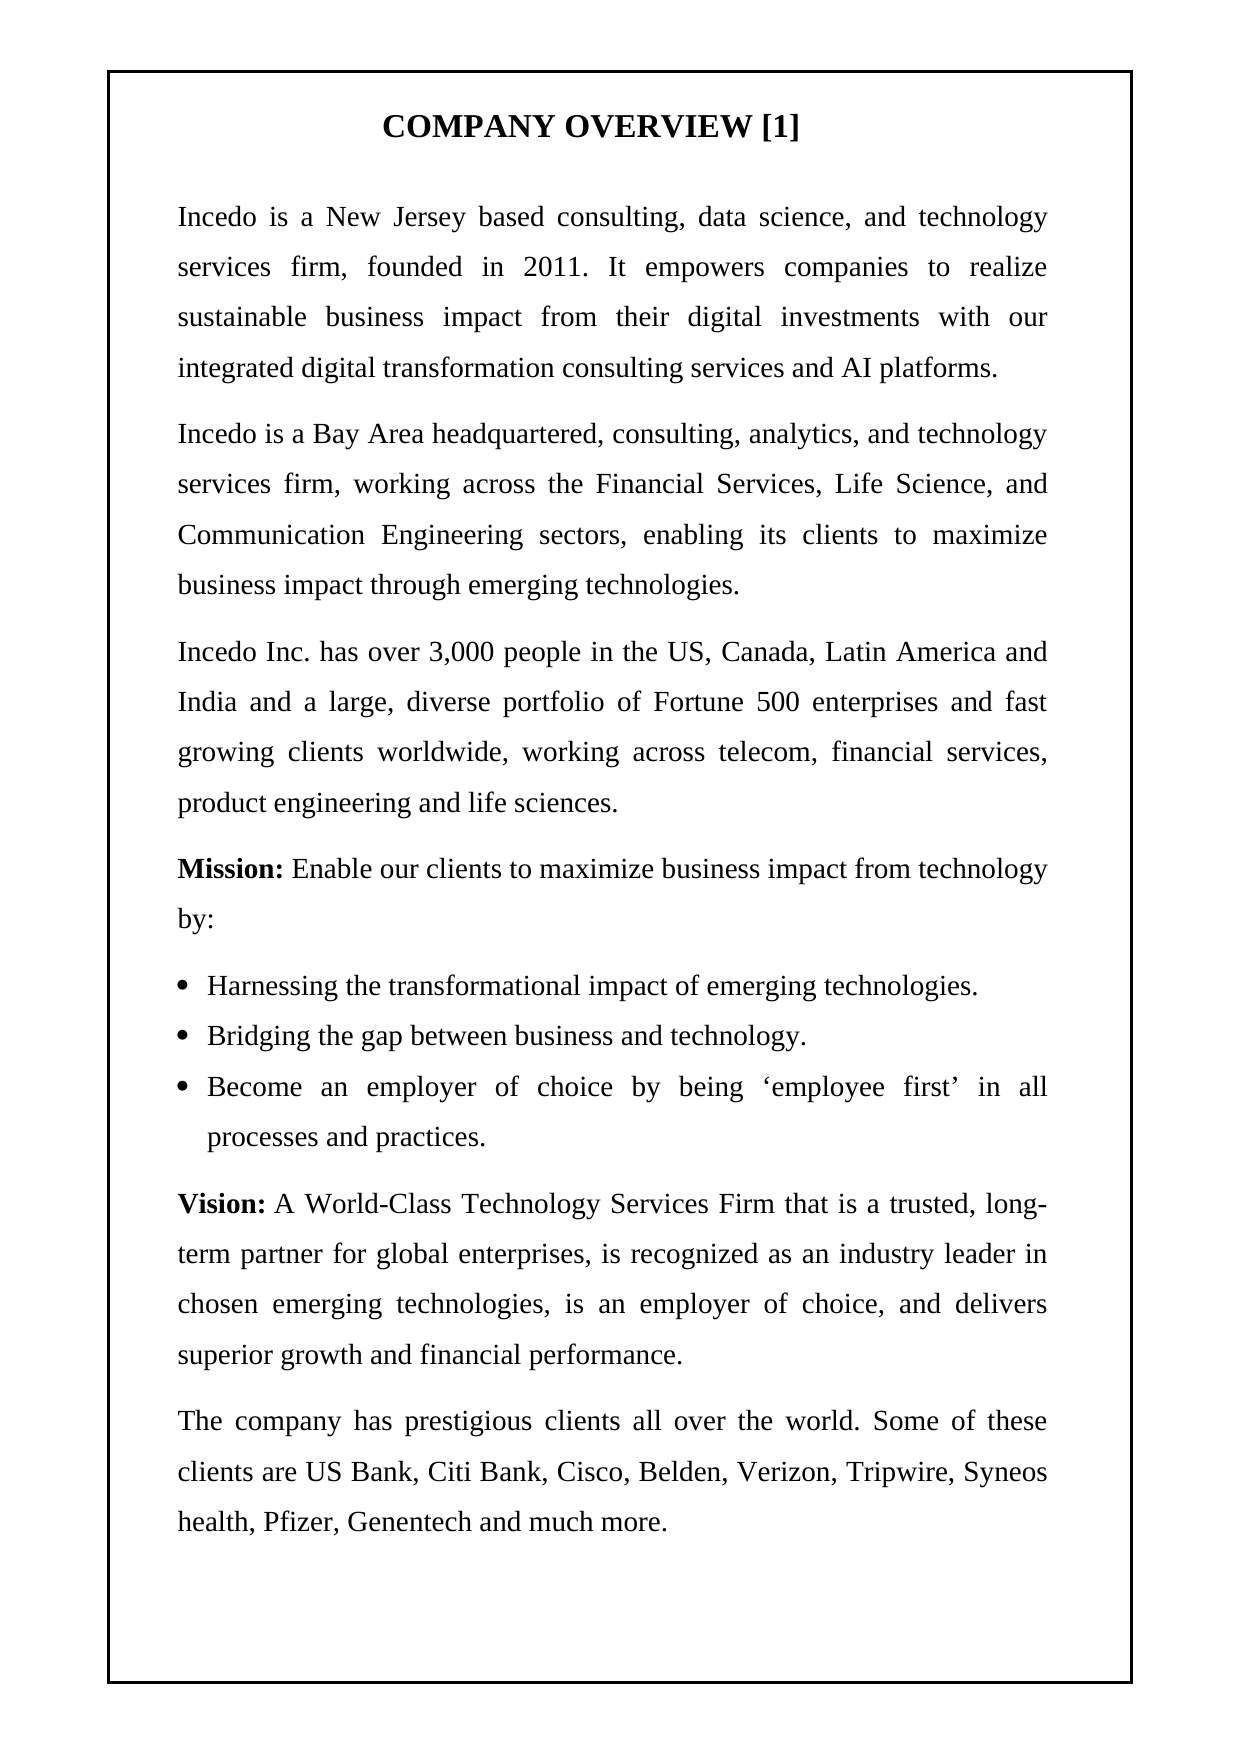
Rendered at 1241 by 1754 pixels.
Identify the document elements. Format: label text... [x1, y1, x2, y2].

list Bridging the gap between business and technology. [177, 1018, 1048, 1052]
list Become an employer of choice by being ‘employee first’ in all processes and practices. [177, 1069, 1048, 1153]
text Mission: Enable our clients to maximize business impact from technology by: [177, 851, 1048, 935]
text Incedo is a Bay Area headquartered, consulting, analytics, and technology services firm, working across the Financial Services, Life Science, and Communication Engineering sectors, enabling its clients to maximize business impact through emerging technologies. [177, 416, 1048, 601]
text COMPANY OVERVIEW [1] [134, 106, 1048, 144]
text The company has prestigious clients all over the world. Some of these clients are US Bank, Citi Bank, Cisco, Belden, Verizon, Tripwire, Syneos health, Pfizer, Genentech and much more. [177, 1403, 1048, 1538]
list Harnessing the transformational impact of emerging technologies. [177, 968, 1048, 1002]
text Vision: A World-Class Technology Services Firm that is a trusted, long-term partner for global enterprises, is recognized as an industry leader in chosen emerging technologies, is an employer of choice, and delivers superior growth and financial performance. [177, 1186, 1048, 1370]
text Incedo Inc. has over 3,000 people in the US, Canada, Latin America and India and a large, diverse portfolio of Fortune 500 enterprises and fast growing clients worldwide, working across telecom, financial services, product engineering and life sciences. [177, 634, 1048, 818]
text Incedo is a New Jersey based consulting, data science, and technology services firm, founded in 2011. It empowers companies to realize sustainable business impact from their digital investments with our integrated digital transformation consulting services and AI platforms. [177, 199, 1048, 383]
